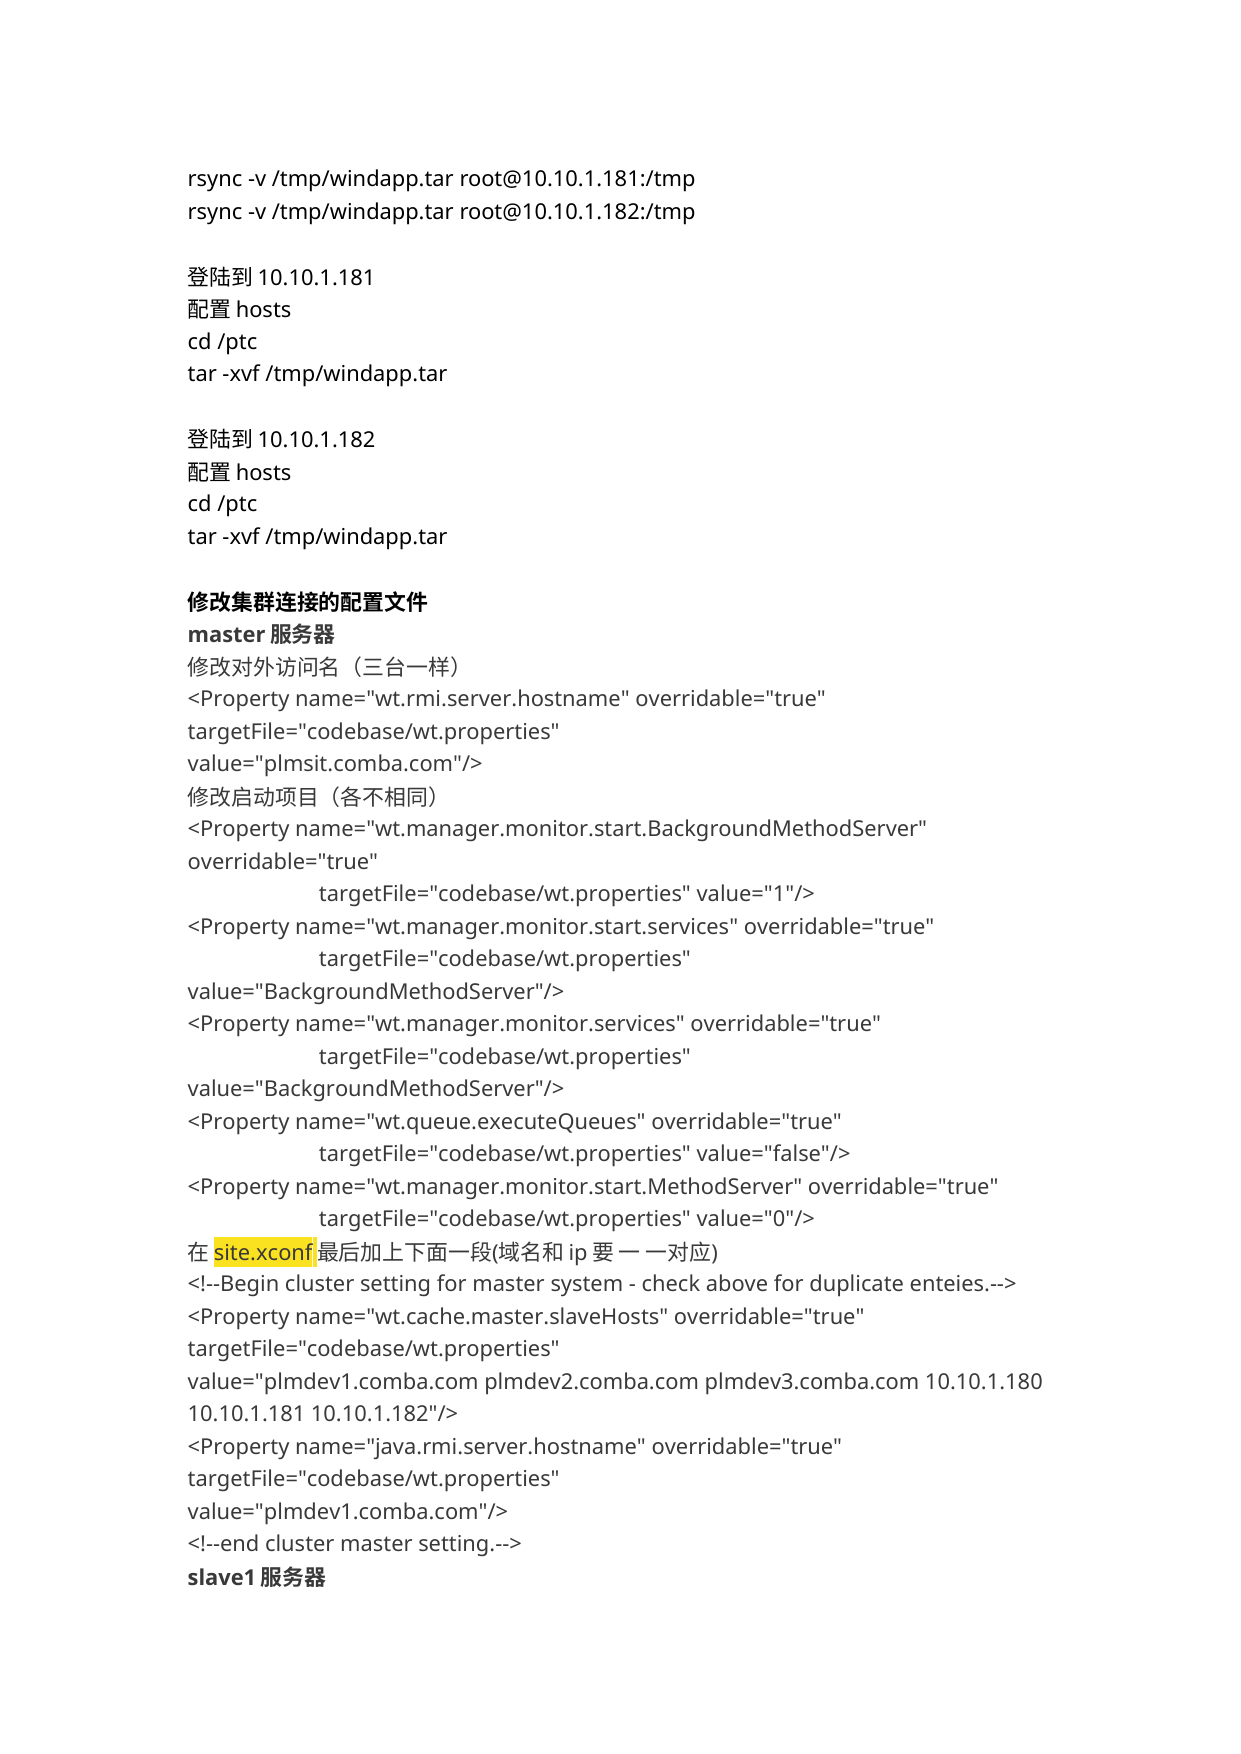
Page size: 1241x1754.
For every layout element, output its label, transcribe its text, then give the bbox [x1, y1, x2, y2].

text targetFile="codebase/wt.properties" value="false"/> [187, 1137, 1053, 1169]
text cd /ptc [187, 324, 1053, 357]
text 修改集群连接的配置文件 [187, 584, 1053, 617]
text targetFile="codebase/wt.properties" value="BackgroundMethodServer"/> [187, 1039, 1053, 1104]
text 登陆到10.10.1.181 [187, 259, 1053, 292]
text <Property name="wt.cache.master.slaveHosts" overridable="true" targetFile="codebase/wt.properties" [187, 1299, 1053, 1364]
text 在site.xconf最后加上下面一段(域名和ip要 一 一对应) [187, 1234, 1053, 1267]
text tar -xvf /tmp/windapp.tar [187, 357, 1053, 389]
text <Property name="java.rmi.server.hostname" overridable="true" targetFile="codebase/wt.properties" [187, 1429, 1053, 1494]
text cd /ptc [187, 487, 1053, 519]
text <!--Begin cluster setting for master system - check above for duplicate enteies.--> [187, 1267, 1053, 1299]
text <Property name="wt.manager.monitor.services" overridable="true" [187, 1007, 1053, 1039]
text targetFile="codebase/wt.properties" value="0"/> [187, 1202, 1053, 1234]
text 配置hosts [187, 292, 1053, 324]
text slave1服务器 [187, 1559, 1053, 1592]
text rsync -v /tmp/windapp.tar root@10.10.1.181:/tmp [187, 162, 1053, 194]
text <Property name="wt.manager.monitor.start.services" overridable="true" [187, 909, 1053, 942]
text 修改启动项目（各不相同） [187, 779, 1053, 812]
text <Property name="wt.manager.monitor.start.BackgroundMethodServer" overridable="true" [187, 812, 1053, 877]
text targetFile="codebase/wt.properties" value="1"/> [187, 877, 1053, 909]
text targetFile="codebase/wt.properties" value="BackgroundMethodServer"/> [187, 942, 1053, 1007]
text value="plmdev1.comba.com plmdev2.comba.com plmdev3.comba.com 10.10.1.180 10.10.1.181 10.10.1.182"/> [187, 1364, 1053, 1429]
text value="plmdev1.comba.com"/> [187, 1494, 1053, 1527]
text <Property name="wt.rmi.server.hostname" overridable="true" targetFile="codebase/wt.properties" [187, 682, 1053, 747]
text 修改对外访问名（三台一样） [187, 649, 1053, 682]
text 配置hosts [187, 454, 1053, 487]
text value="plmsit.comba.com"/> [187, 747, 1053, 779]
text 登陆到10.10.1.182 [187, 422, 1053, 454]
text tar -xvf /tmp/windapp.tar [187, 519, 1053, 552]
text <Property name="wt.manager.monitor.start.MethodServer" overridable="true" [187, 1169, 1053, 1202]
text rsync -v /tmp/windapp.tar root@10.10.1.182:/tmp [187, 194, 1053, 227]
text <!--end cluster master setting.--> [187, 1527, 1053, 1559]
text master服务器 [187, 617, 1053, 649]
text <Property name="wt.queue.executeQueues" overridable="true" [187, 1104, 1053, 1137]
